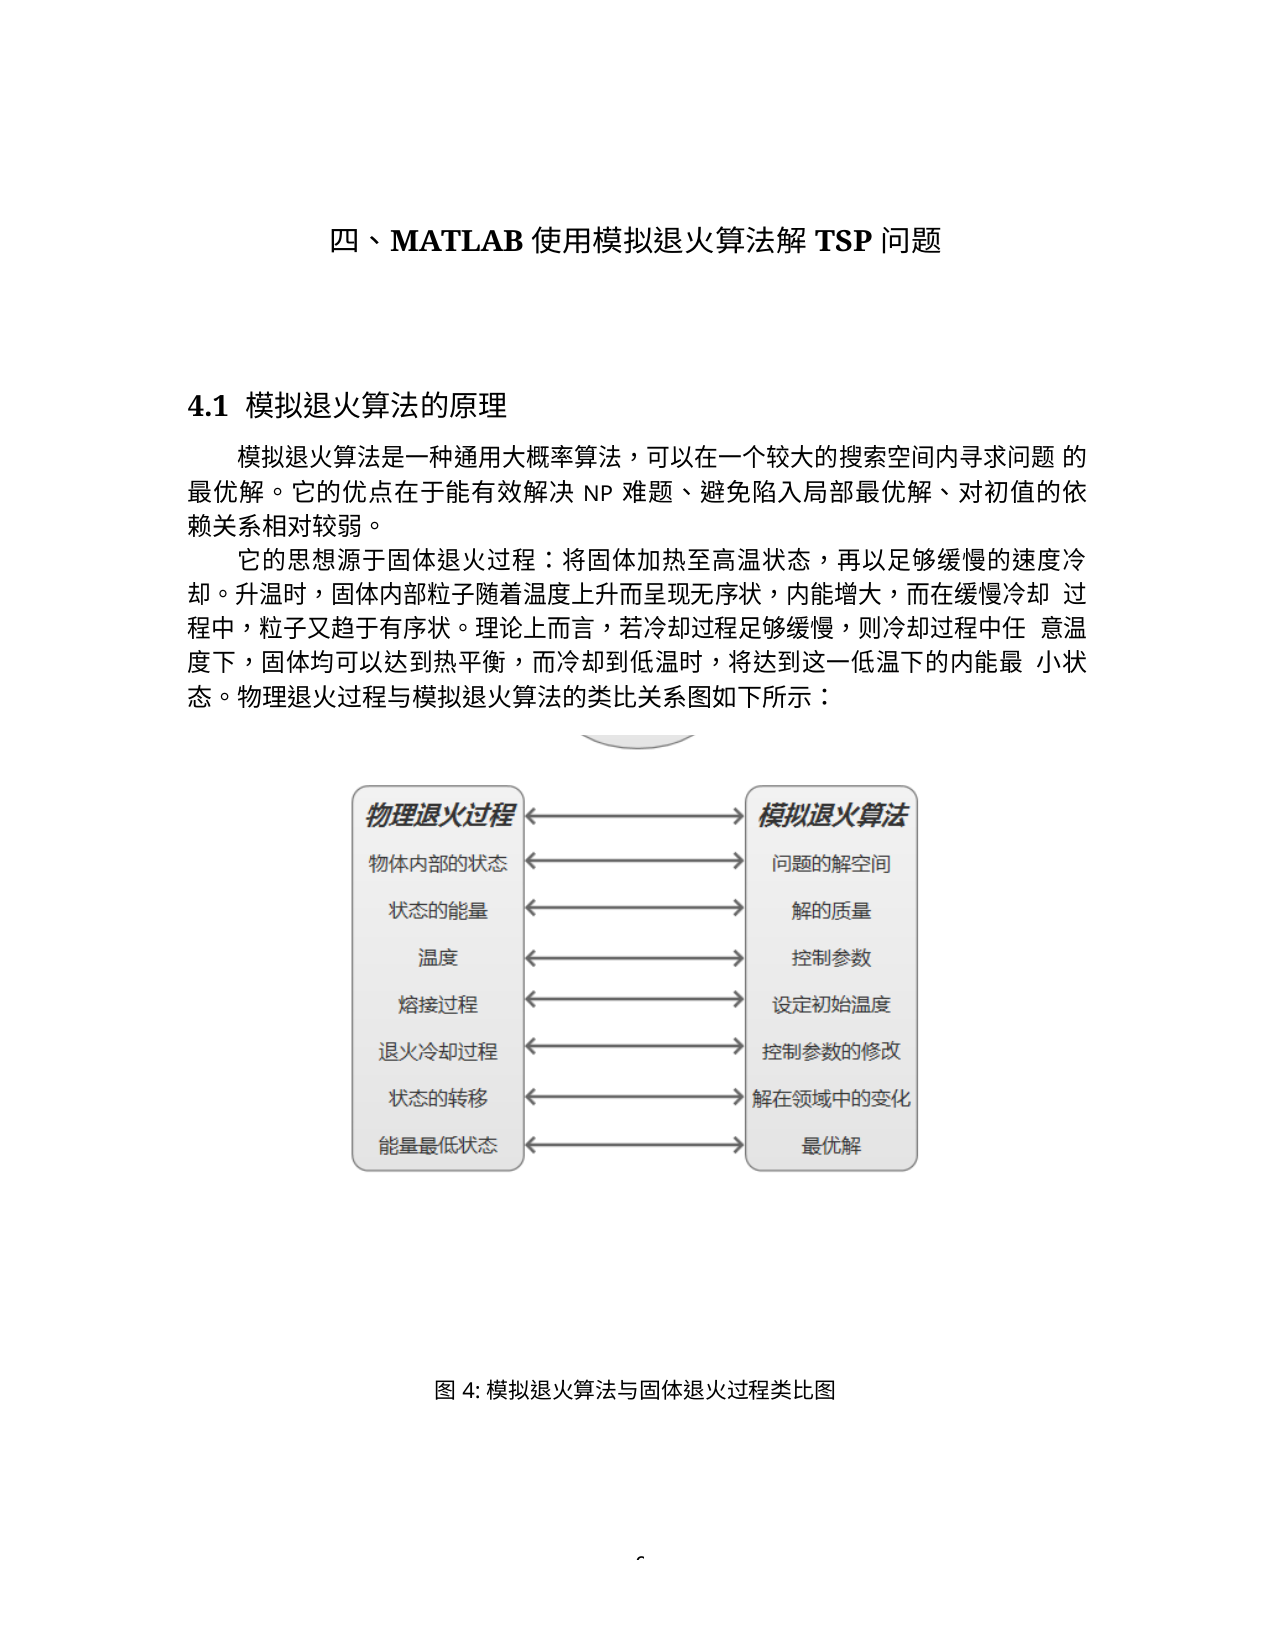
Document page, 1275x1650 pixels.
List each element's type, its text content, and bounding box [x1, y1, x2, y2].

text 它的思想源于固体退火过程：将固体加热至高温状态，再以足够缓慢的速度冷 却。升温时，固体内部粒子随着温度上升而呈现无序状，内能增大，而在缓慢冷却 过程中，粒子又趋于有序状。理论上而言，若冷却过程足够缓慢，则冷却过程中任 意温度下，固体均可以达到热平衡，而冷却到低温时，将达到这一低温下的内能最 小状态。物理退火过程与模拟退火算法的类比关系图如下所示： [188, 542, 1087, 713]
text 4.1 模拟退火算法的原理 [188, 385, 1098, 425]
picture [322, 735, 954, 1229]
text 图 4: 模拟退火算法与固体退火过程类比图 [434, 1375, 1098, 1405]
subtitle 模拟退火算法是一种通用大概率算法，可以在一个较大的搜索空间内寻求问题 的最优解。它的优点在于能有效解决 NP 难题、避免陷入局部最优解、对初值的依 赖关系相对较弱。 [188, 439, 1087, 542]
text 四、MATLAB 使用模拟退火算法解 TSP 问题 [329, 221, 1098, 260]
